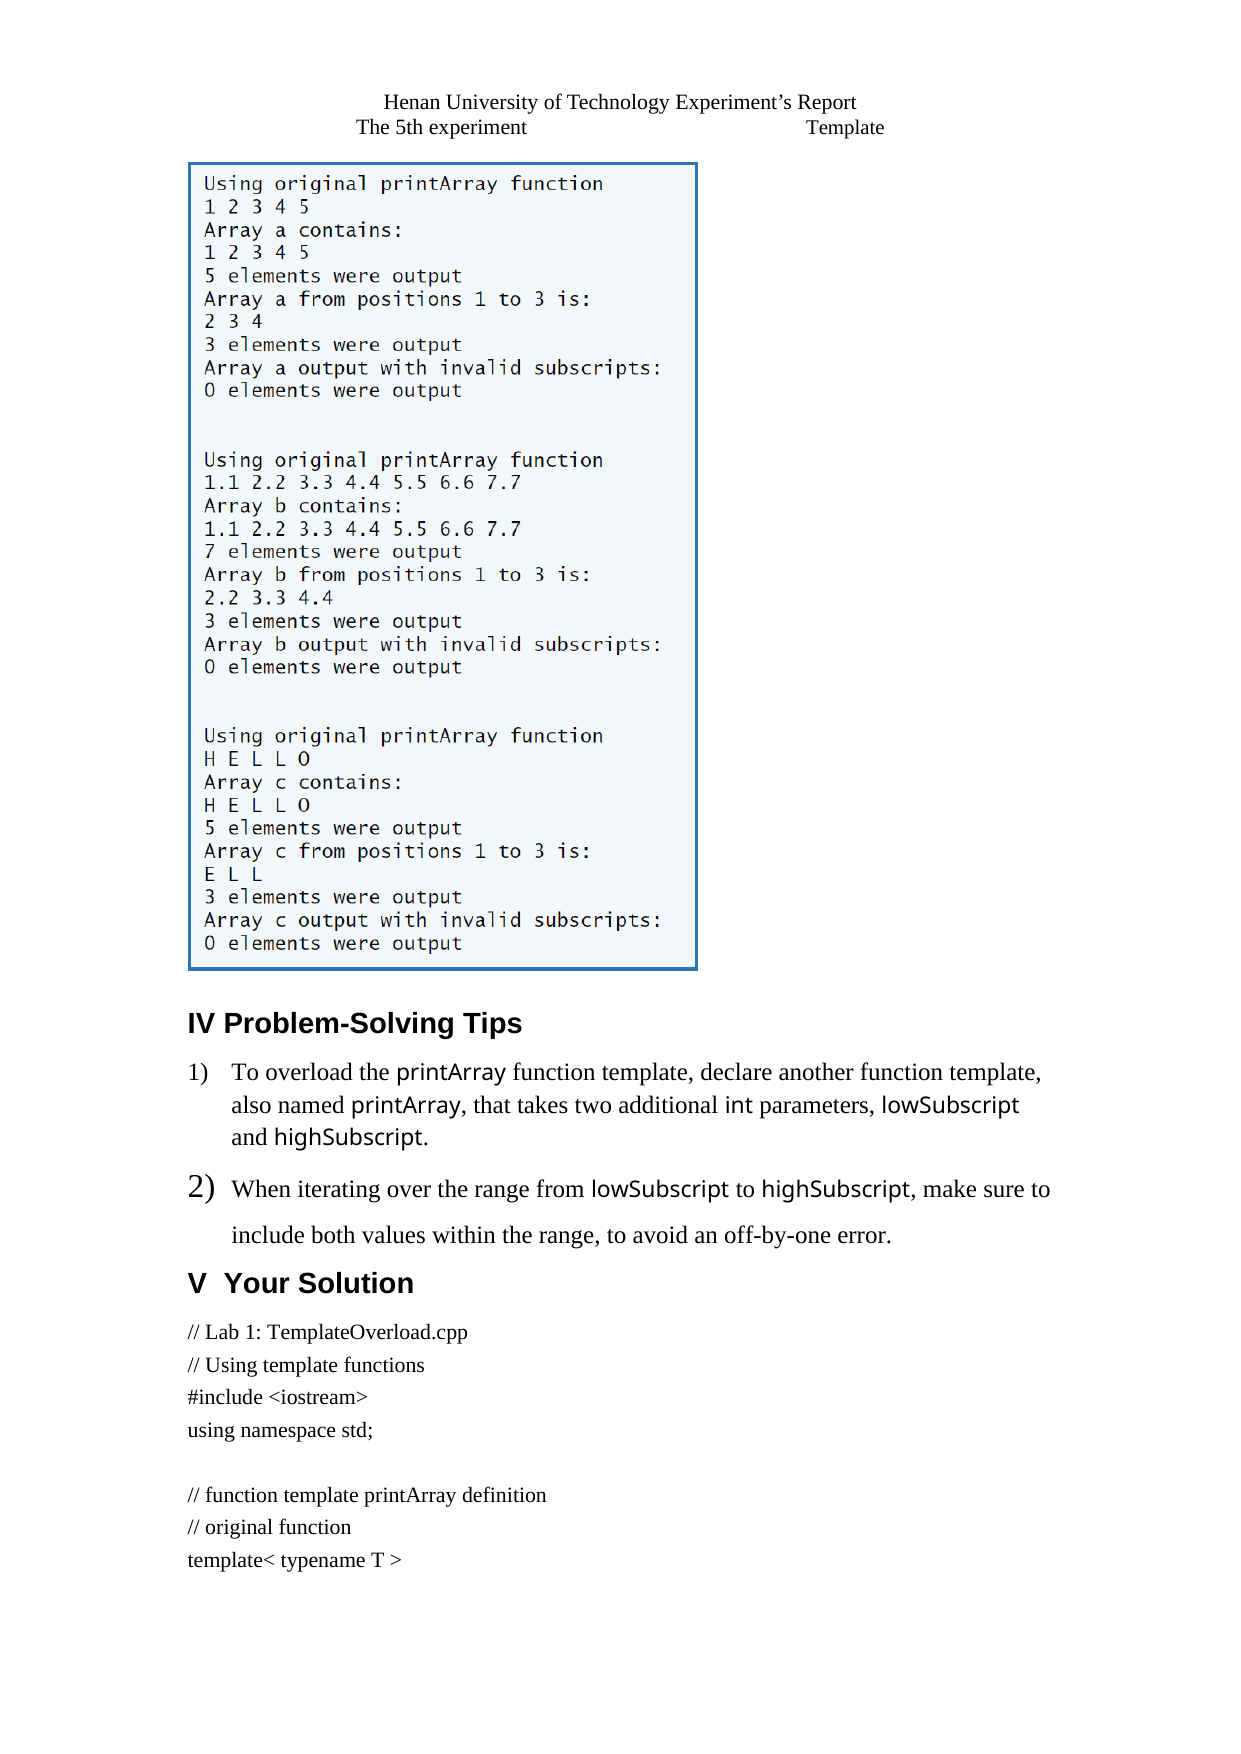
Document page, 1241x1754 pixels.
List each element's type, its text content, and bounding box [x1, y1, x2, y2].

text template< typename T > [187, 1543, 1053, 1576]
text // Lab 1: TemplateOverload.cpp [187, 1316, 1053, 1348]
text // Using template functions [187, 1348, 1053, 1381]
text V Your Solution [187, 1251, 1053, 1316]
text IV Problem-Solving Tips [187, 991, 1053, 1056]
picture [191, 165, 695, 967]
text #include <iostream> [187, 1381, 1053, 1413]
text // original function [187, 1511, 1053, 1543]
list To overload the printArray function template, declare another function template, also named printArray, that takes two additional int parameters, lowSubscript and highSubscript. [187, 1056, 1053, 1153]
list When iterating over the range from lowSubscript to highSubscript, make sure to include both values within the range, to avoid an off-by-one error. [187, 1153, 1053, 1251]
text // function template printArray definition [187, 1478, 1053, 1511]
text using namespace std; [187, 1413, 1053, 1446]
